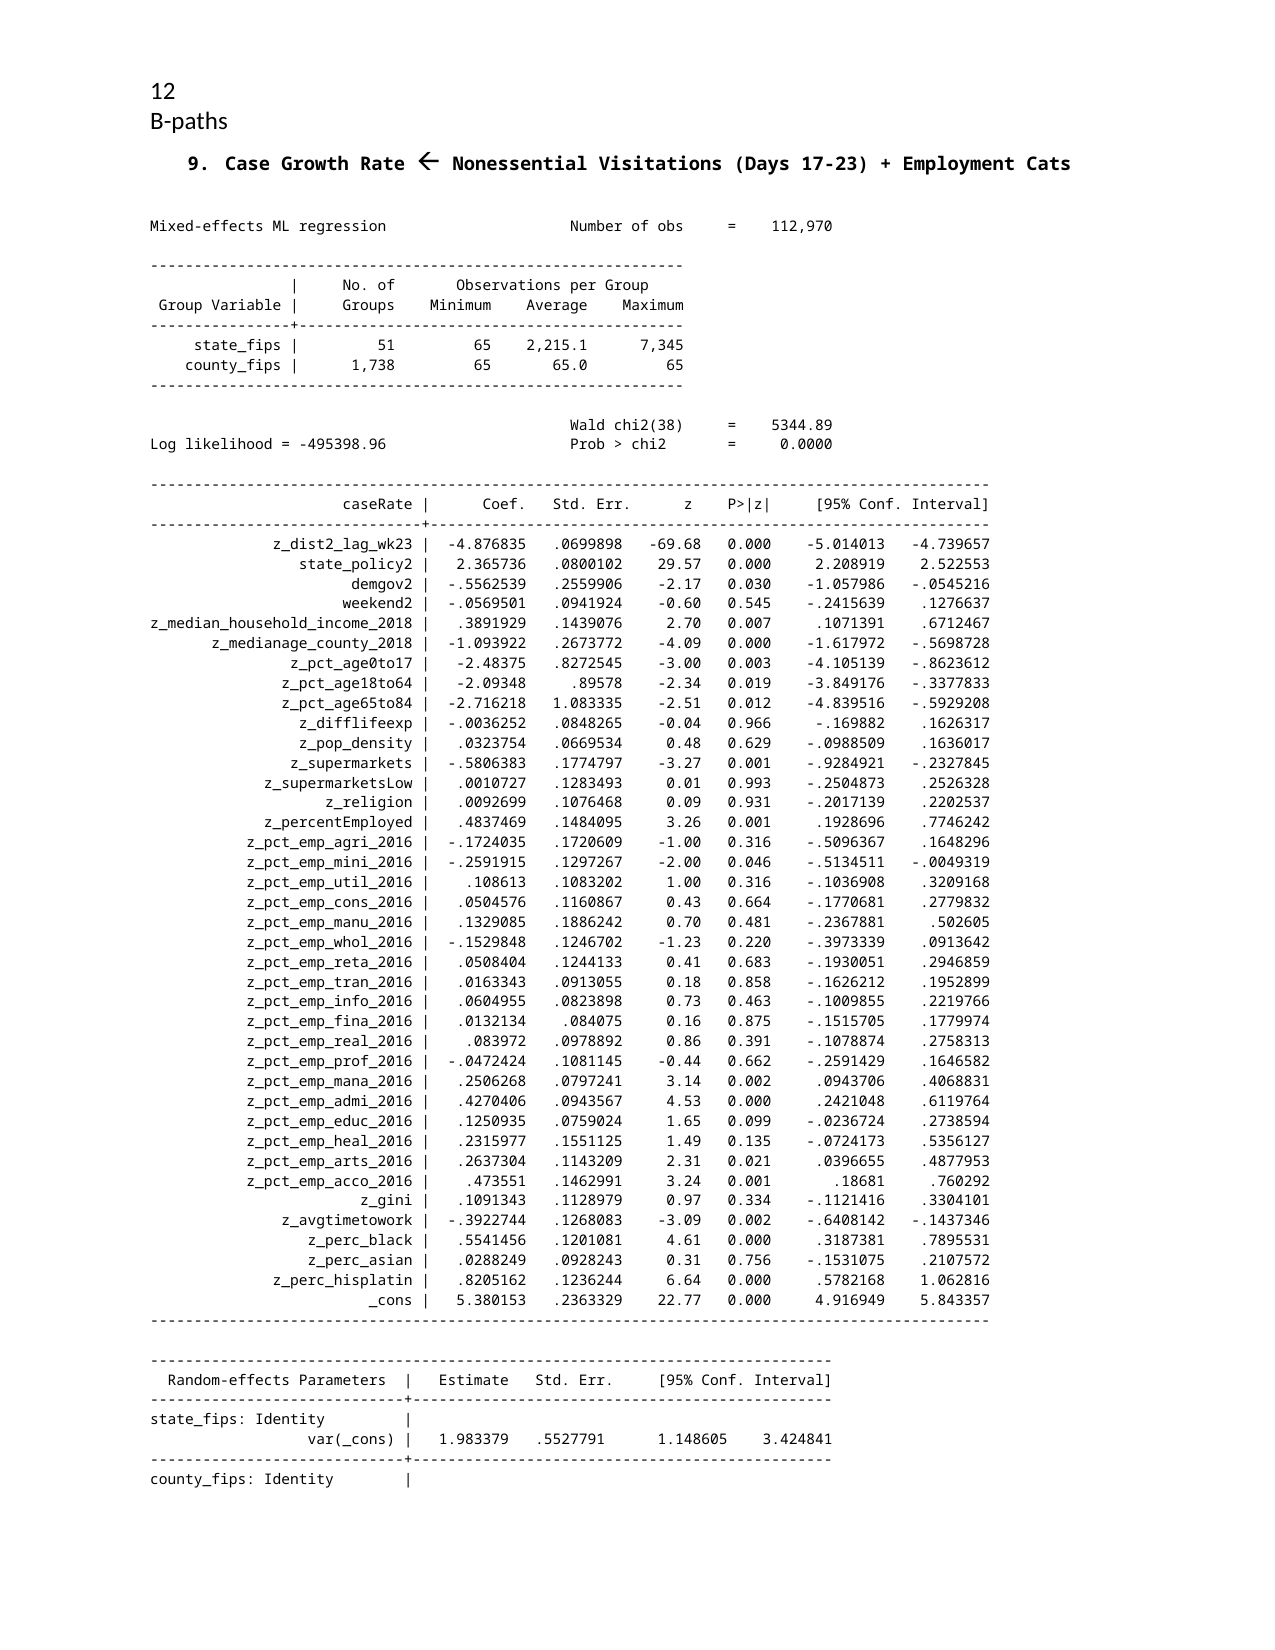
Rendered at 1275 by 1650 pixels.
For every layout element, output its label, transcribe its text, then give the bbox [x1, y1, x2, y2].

text z_religion | .0092699 .1076468 0.09 0.931 -.2017139 .2202537 [150, 792, 1125, 812]
text z_pct_emp_real_2016 | .083972 .0978892 0.86 0.391 -.1078874 .2758313 [150, 1031, 1125, 1051]
text county_fips: Identity | [150, 1469, 1125, 1489]
text z_pct_emp_tran_2016 | .0163343 .0913055 0.18 0.858 -.1626212 .1952899 [150, 971, 1125, 991]
text | No. of Observations per Group [150, 275, 1125, 295]
text z_pct_emp_heal_2016 | .2315977 .1551125 1.49 0.135 -.0724173 .5356127 [150, 1131, 1125, 1150]
text z_pct_emp_info_2016 | .0604955 .0823898 0.73 0.463 -.1009855 .2219766 [150, 991, 1125, 1011]
text state_policy2 | 2.365736 .0800102 29.57 0.000 2.208919 2.522553 [150, 553, 1125, 573]
list Case Growth Rate Nonessential Visitations (Days 17-23) + Employment Cats [187, 150, 1125, 176]
text z_perc_black | .5541456 .1201081 4.61 0.000 .3187381 .7895531 [150, 1230, 1125, 1250]
text z_avgtimetowork | -.3922744 .1268083 -3.09 0.002 -.6408142 -.1437346 [150, 1210, 1125, 1230]
text z_pct_age0to17 | -2.48375 .8272545 -3.00 0.003 -4.105139 -.8623612 [150, 653, 1125, 673]
text Random-effects Parameters | Estimate Std. Err. [95% Conf. Interval] [150, 1369, 1125, 1389]
text var(_cons) | 1.983379 .5527791 1.148605 3.424841 [150, 1429, 1125, 1449]
text z_pct_emp_manu_2016 | .1329085 .1886242 0.70 0.481 -.2367881 .502605 [150, 912, 1125, 932]
text z_percentEmployed | .4837469 .1484095 3.26 0.001 .1928696 .7746242 [150, 812, 1125, 832]
text Group Variable | Groups Minimum Average Maximum [150, 295, 1125, 315]
text z_pct_age18to64 | -2.09348 .89578 -2.34 0.019 -3.849176 -.3377833 [150, 673, 1125, 693]
text caseRate | Coef. Std. Err. z P>|z| [95% Conf. Interval] [150, 494, 1125, 514]
text z_supermarketsLow | .0010727 .1283493 0.01 0.993 -.2504873 .2526328 [150, 772, 1125, 792]
text weekend2 | -.0569501 .0941924 -0.60 0.545 -.2415639 .1276637 [150, 593, 1125, 613]
text Log likelihood = -495398.96 Prob > chi2 = 0.0000 [150, 434, 1125, 454]
text z_pct_emp_educ_2016 | .1250935 .0759024 1.65 0.099 -.0236724 .2738594 [150, 1111, 1125, 1131]
text z_pct_emp_reta_2016 | .0508404 .1244133 0.41 0.683 -.1930051 .2946859 [150, 951, 1125, 971]
text county_fips | 1,738 65 65.0 65 [150, 354, 1125, 374]
text z_pct_emp_prof_2016 | -.0472424 .1081145 -0.44 0.662 -.2591429 .1646582 [150, 1051, 1125, 1071]
text z_pct_emp_acco_2016 | .473551 .1462991 3.24 0.001 .18681 .760292 [150, 1170, 1125, 1190]
text ------------------------------------------------------------------------------------------------ [150, 1309, 1125, 1329]
text z_pct_emp_util_2016 | .108613 .1083202 1.00 0.316 -.1036908 .3209168 [150, 872, 1125, 892]
text Wald chi2(38) = 5344.89 [150, 414, 1125, 434]
text z_pct_emp_mana_2016 | .2506268 .0797241 3.14 0.002 .0943706 .4068831 [150, 1071, 1125, 1091]
text z_dist2_lag_wk23 | -4.876835 .0699898 -69.68 0.000 -5.014013 -4.739657 [150, 534, 1125, 553]
text z_pct_emp_whol_2016 | -.1529848 .1246702 -1.23 0.220 -.3973339 .0913642 [150, 932, 1125, 951]
text z_pct_emp_agri_2016 | -.1724035 .1720609 -1.00 0.316 -.5096367 .1648296 [150, 832, 1125, 852]
text ------------------------------------------------------------------------------ [150, 1349, 1125, 1369]
text z_pct_age65to84 | -2.716218 1.083335 -2.51 0.012 -4.839516 -.5929208 [150, 693, 1125, 713]
text z_pop_density | .0323754 .0669534 0.48 0.629 -.0988509 .1636017 [150, 733, 1125, 752]
text z_difflifeexp | -.0036252 .0848265 -0.04 0.966 -.169882 .1626317 [150, 713, 1125, 733]
text z_pct_emp_fina_2016 | .0132134 .084075 0.16 0.875 -.1515705 .1779974 [150, 1011, 1125, 1031]
text -------------------------------+---------------------------------------------------------------- [150, 514, 1125, 534]
text ------------------------------------------------------------- [150, 374, 1125, 394]
text ------------------------------------------------------------------------------------------------ [150, 474, 1125, 494]
text z_pct_emp_arts_2016 | .2637304 .1143209 2.31 0.021 .0396655 .4877953 [150, 1150, 1125, 1170]
text state_fips | 51 65 2,215.1 7,345 [150, 335, 1125, 354]
text z_median_household_income_2018 | .3891929 .1439076 2.70 0.007 .1071391 .6712467 [150, 613, 1125, 633]
text z_medianage_county_2018 | -1.093922 .2673772 -4.09 0.000 -1.617972 -.5698728 [150, 633, 1125, 653]
text z_pct_emp_mini_2016 | -.2591915 .1297267 -2.00 0.046 -.5134511 -.0049319 [150, 852, 1125, 872]
text -----------------------------+------------------------------------------------ [150, 1389, 1125, 1409]
text ------------------------------------------------------------- [150, 255, 1125, 275]
text z_supermarkets | -.5806383 .1774797 -3.27 0.001 -.9284921 -.2327845 [150, 752, 1125, 772]
text z_gini | .1091343 .1128979 0.97 0.334 -.1121416 .3304101 [150, 1190, 1125, 1210]
text ----------------+-------------------------------------------- [150, 315, 1125, 335]
text _cons | 5.380153 .2363329 22.77 0.000 4.916949 5.843357 [150, 1290, 1125, 1309]
text state_fips: Identity | [150, 1409, 1125, 1429]
text z_perc_hisplatin | .8205162 .1236244 6.64 0.000 .5782168 1.062816 [150, 1270, 1125, 1290]
text z_perc_asian | .0288249 .0928243 0.31 0.756 -.1531075 .2107572 [150, 1250, 1125, 1270]
text demgov2 | -.5562539 .2559906 -2.17 0.030 -1.057986 -.0545216 [150, 573, 1125, 593]
text z_pct_emp_cons_2016 | .0504576 .1160867 0.43 0.664 -.1770681 .2779832 [150, 892, 1125, 912]
text z_pct_emp_admi_2016 | .4270406 .0943567 4.53 0.000 .2421048 .6119764 [150, 1091, 1125, 1111]
text Mixed-effects ML regression Number of obs = 112,970 [150, 215, 1125, 235]
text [150, 1449, 1125, 1469]
